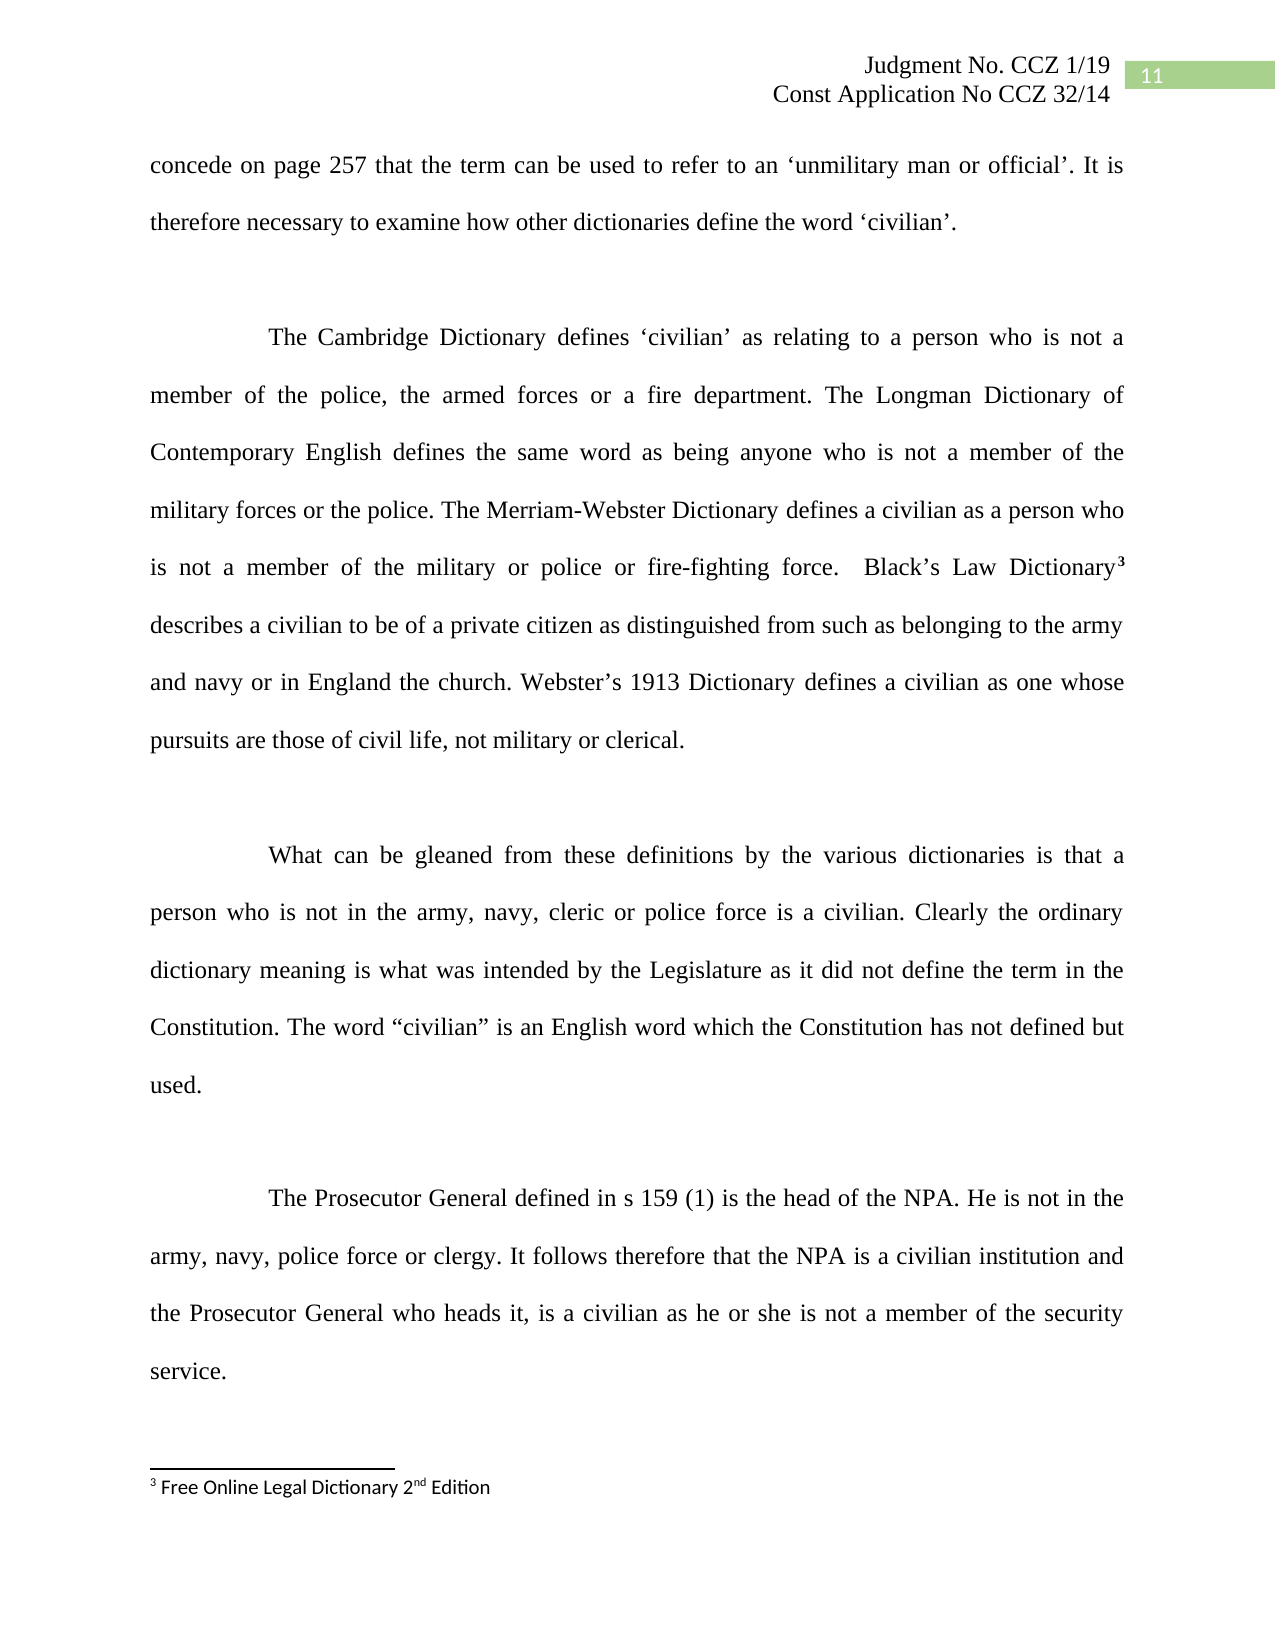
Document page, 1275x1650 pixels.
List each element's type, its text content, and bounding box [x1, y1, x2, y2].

text The Prosecutor General defined in s 159 (1) is the head of the NPA. He is not in the army, navy, police force or clergy. It follows therefore that the NPA is a civilian institution and the Prosecutor General who heads it, is a civilian as he or she is not a member of the security service. [150, 1183, 1125, 1385]
text What can be gleaned from these definitions by the various dictionaries is that a person who is not in the army, navy, cleric or police force is a civilian. Clearly the ordinary dictionary meaning is what was intended by the Legislature as it did not define the term in the Constitution. The word “civilian” is an English word which the Constitution has not defined but used. [150, 840, 1125, 1099]
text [150, 150, 1125, 236]
text The Cambridge Dictionary defines ‘civilian’ as relating to a person who is not a member of the police, the armed forces or a fire department. The Longman Dictionary of Contemporary English defines the same word as being anyone who is not a member of the military forces or the police. The Merriam-Webster Dictionary defines a civilian as a person who is not a member of the military or police or fire-fighting force. Black’s Law Dictionary describes a civilian to be of a private citizen as distinguished from such as belonging to the army and navy or in England the church. Webster’s 1913 Dictionary defines a civilian as one whose pursuits are those of civil life, not military or clerical. [150, 322, 1125, 754]
